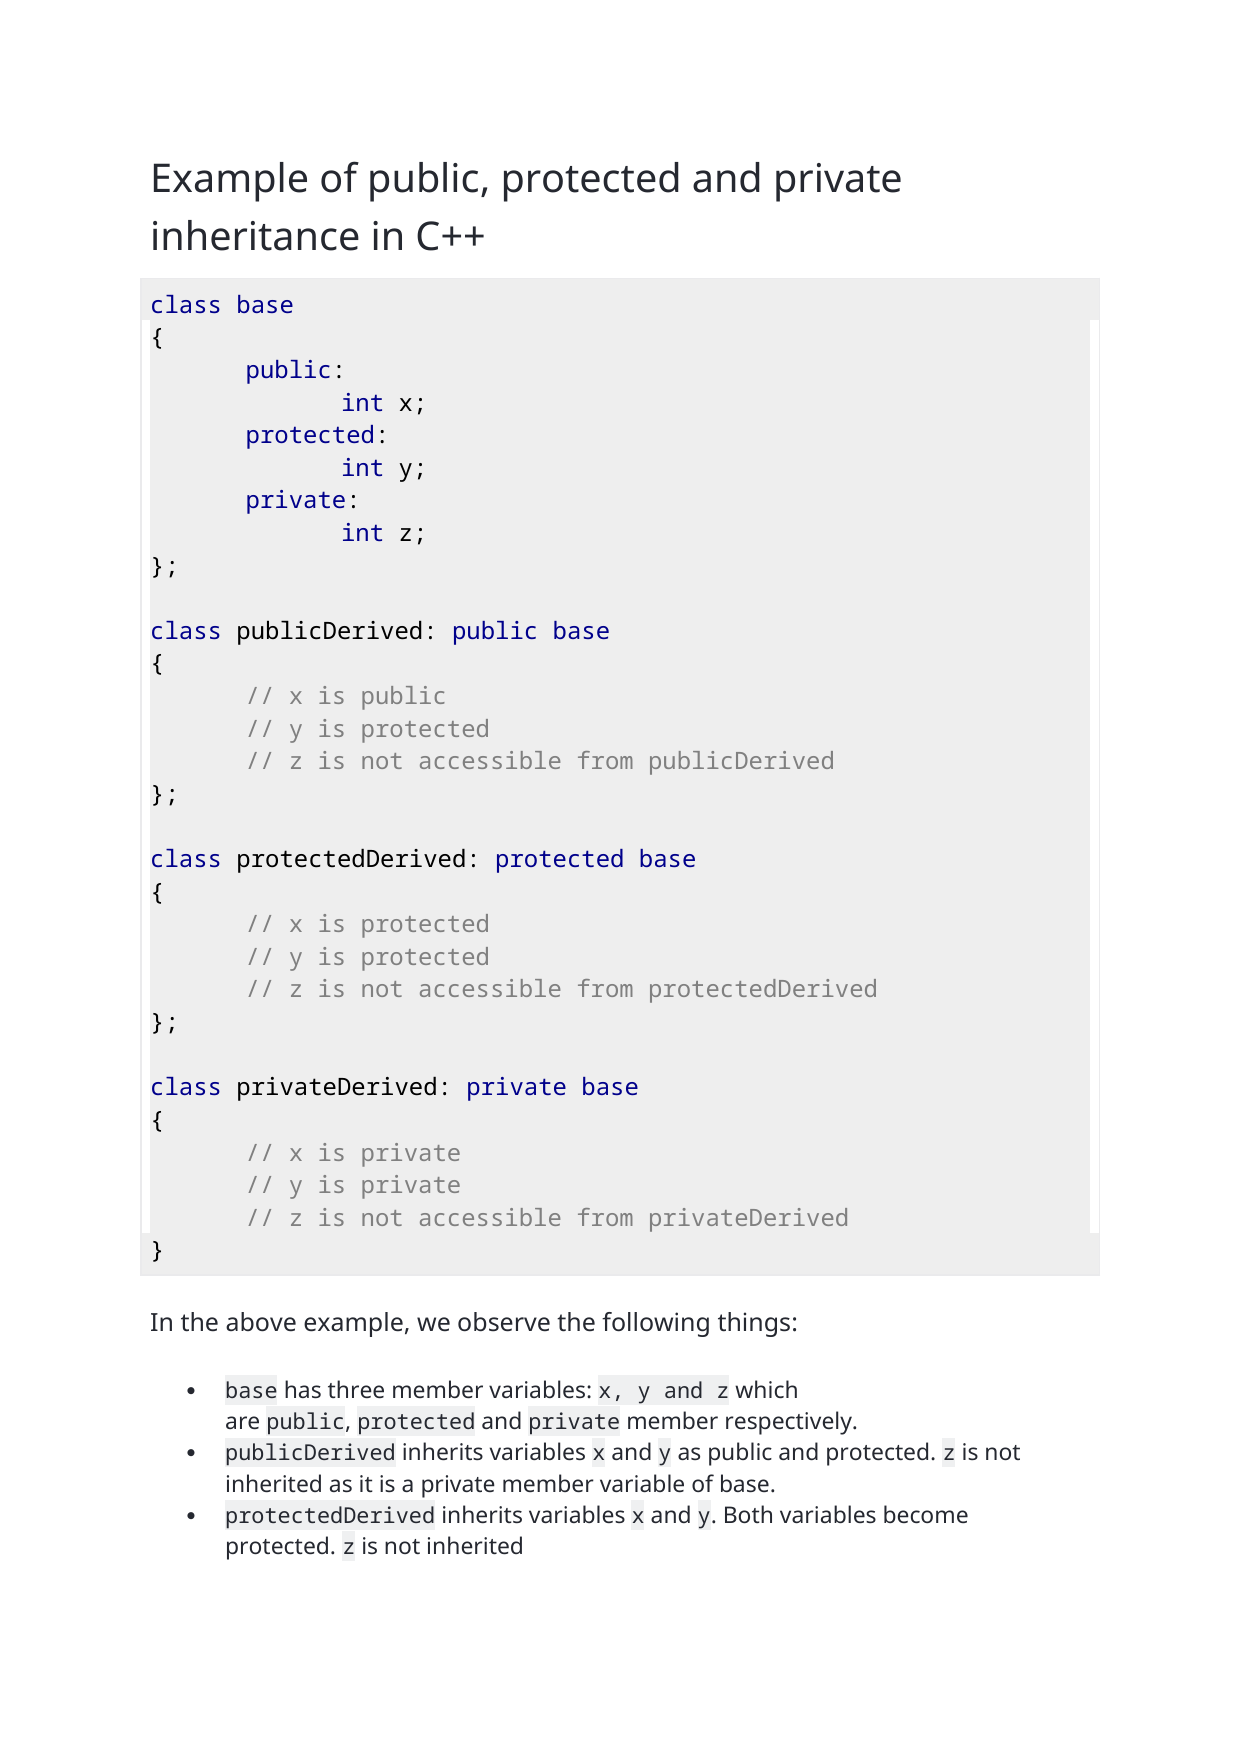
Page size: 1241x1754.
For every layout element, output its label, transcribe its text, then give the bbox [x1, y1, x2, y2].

text public: [150, 353, 1090, 385]
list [187, 1499, 1090, 1561]
list base has three member variables: x, y and z which are public, protected and private member respectively. [187, 1374, 1090, 1436]
text int x; [150, 385, 1090, 418]
list publicDerived inherits variables x and y as public and protected. z is not inherited as it is a private member variable of base. [187, 1436, 1090, 1499]
text }; [150, 1005, 1090, 1037]
text private: [150, 483, 1090, 516]
text // z is not accessible from publicDerived [150, 744, 1090, 777]
text }; [150, 548, 1090, 581]
text } [142, 1223, 1099, 1274]
text class base [142, 279, 1099, 320]
text class privateDerived: private base [150, 1070, 1090, 1103]
text { [150, 1103, 1090, 1135]
text In the above example, we observe the following things: [150, 1305, 1090, 1339]
text protected: [150, 418, 1090, 451]
text // y is protected [150, 711, 1090, 744]
text // z is not accessible from privateDerived [150, 1201, 1090, 1223]
text { [150, 874, 1090, 907]
subtitle Example of public, protected and private inheritance in C++ [150, 150, 1090, 262]
text int z; [150, 516, 1090, 548]
text // y is protected [150, 940, 1090, 972]
text int y; [150, 451, 1090, 483]
text { [150, 646, 1090, 679]
text class publicDerived: public base [150, 614, 1090, 646]
text // x is private [150, 1135, 1090, 1168]
text // z is not accessible from protectedDerived [150, 972, 1090, 1005]
text // y is private [150, 1168, 1090, 1201]
text class protectedDerived: protected base [150, 842, 1090, 874]
text }; [150, 777, 1090, 809]
text // x is public [150, 679, 1090, 711]
text // x is protected [150, 907, 1090, 940]
text { [150, 320, 1090, 353]
